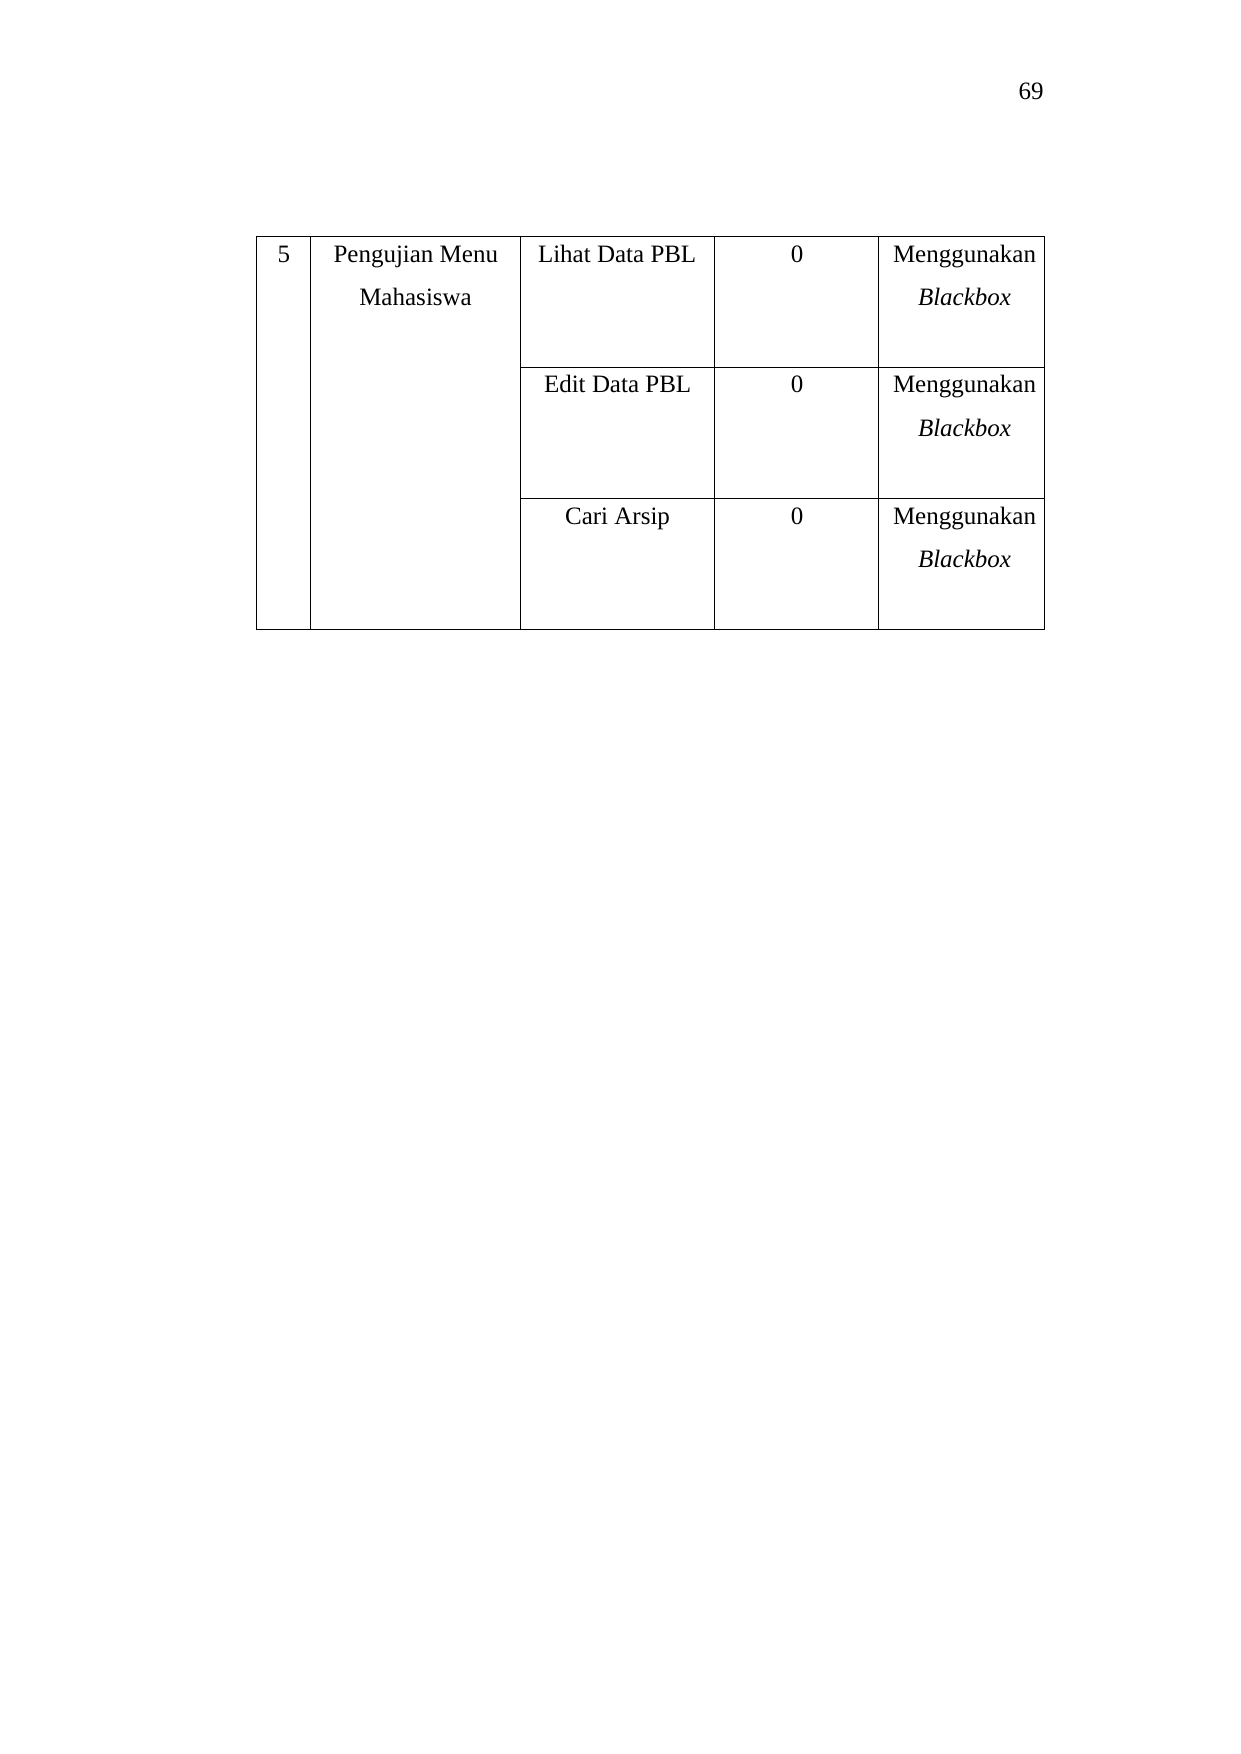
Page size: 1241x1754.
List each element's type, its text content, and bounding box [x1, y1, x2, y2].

table_cell Lihat Data PBL [521, 237, 714, 367]
table_cell 0 [715, 368, 878, 498]
table_cell Menggunakan Blackbox [879, 499, 1044, 629]
table_cell 0 [715, 499, 878, 629]
table_cell Menggunakan Blackbox [879, 368, 1044, 498]
table_cell 0 [715, 237, 878, 367]
table_cell 5 [257, 237, 310, 629]
table_cell Edit Data PBL [521, 368, 714, 498]
table_cell Pengujian Menu Mahasiswa [311, 237, 520, 629]
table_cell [879, 237, 1044, 367]
table_cell Cari Arsip [521, 499, 714, 629]
